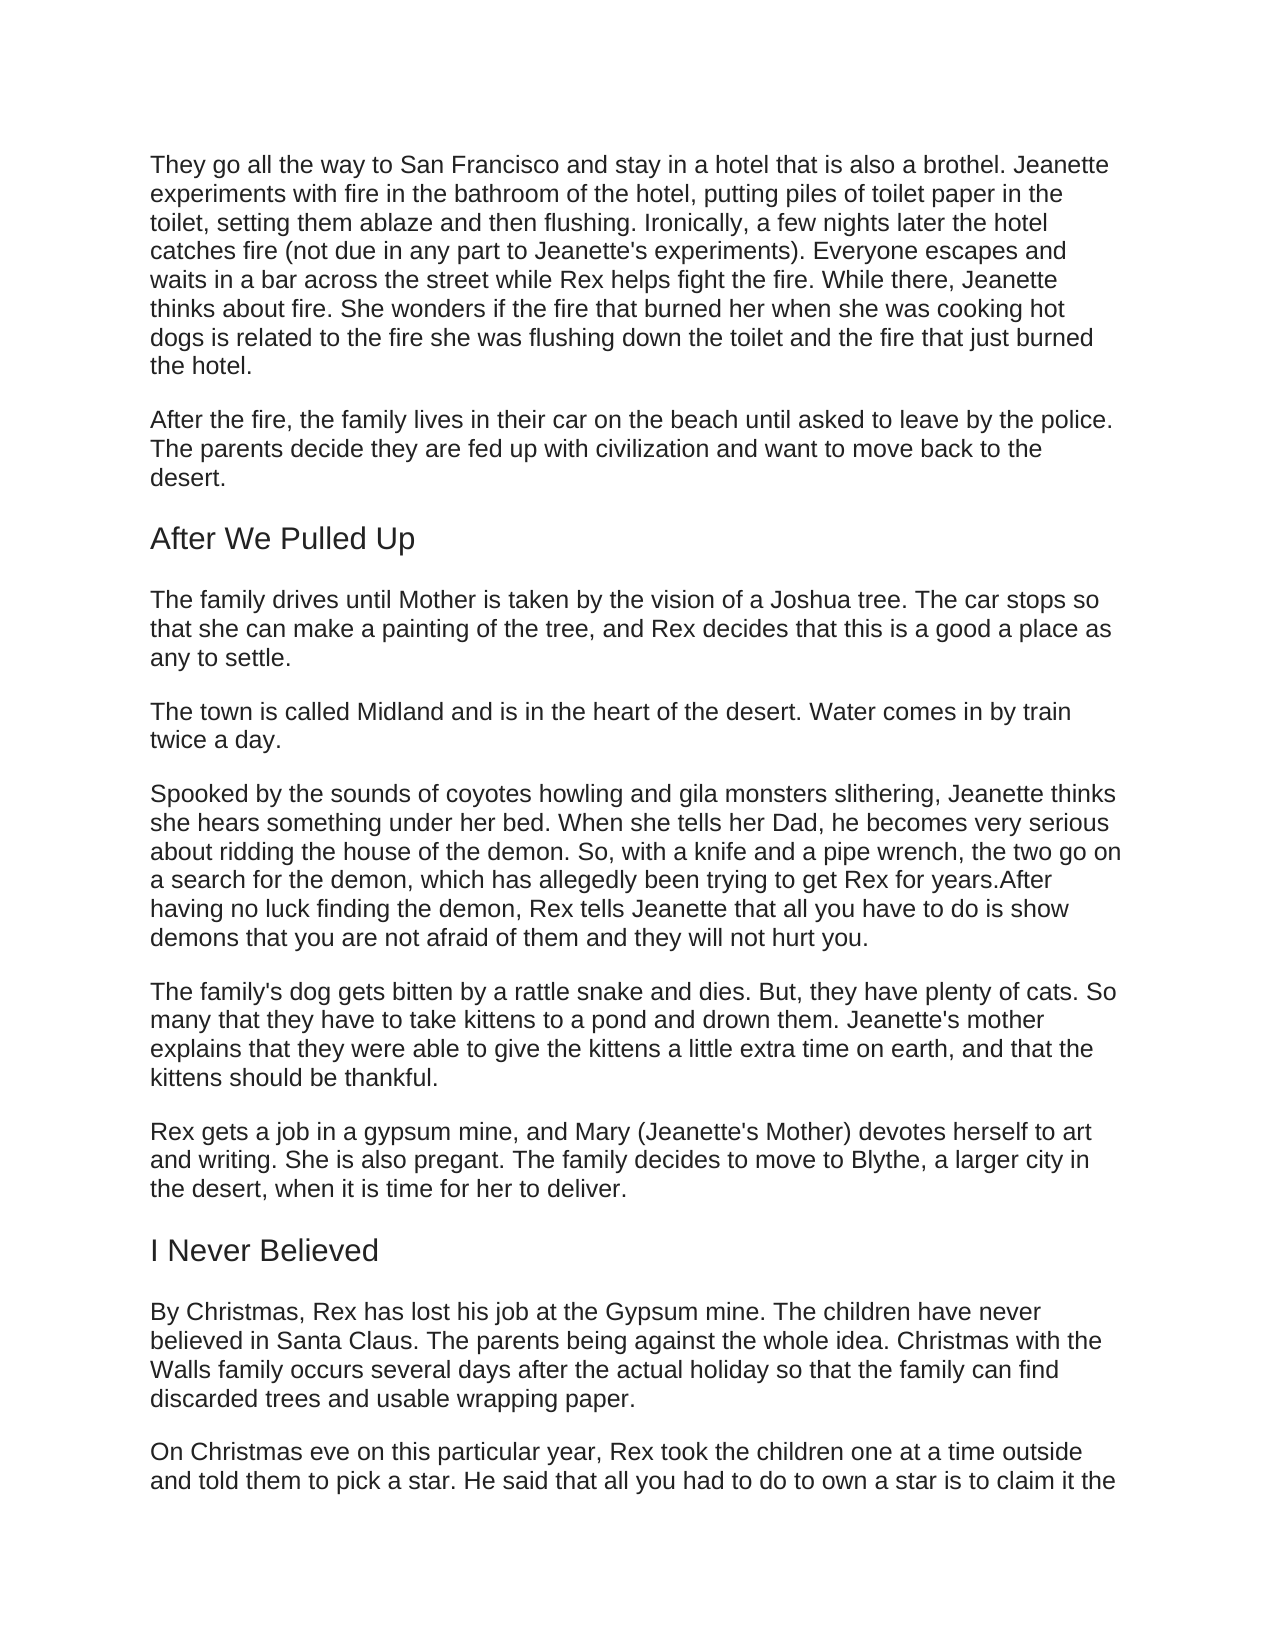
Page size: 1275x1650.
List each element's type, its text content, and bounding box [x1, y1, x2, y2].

text After the fire, the family lives in their car on the beach until asked to leave by the police. The parents decide they are fed up with civilization and want to move back to the desert. [150, 405, 1125, 491]
text They go all the way to San Francisco and stay in a hotel that is also a brothel. Jeanette experiments with fire in the bathroom of the hotel, putting piles of toilet paper in the toilet, setting them ablaze and then flushing. Ironically, a few nights later the hotel catches fire (not due in any part to Jeanette's experiments). Everyone escapes and waits in a bar across the street while Rex helps fight the fire. While there, Jeanette thinks about fire. She wonders if the fire that burned her when she was cooking hot dogs is related to the fire she was flushing down the toilet and the fire that just burned the hotel. [150, 150, 1125, 380]
text After We Pulled Up [150, 520, 1125, 556]
text I Never Believed [150, 1232, 1125, 1268]
text Spooked by the sounds of coyotes howling and gila monsters slithering, Jeanette thinks she hears something under her bed. When she tells her Dad, he becomes very serious about ridding the house of the demon. So, with a knife and a pipe wrench, the two go on a search for the demon, which has allegedly been trying to get Rex for years.After having no luck finding the demon, Rex tells Jeanette that all you have to do is show demons that you are not afraid of them and they will not hurt you. [150, 779, 1125, 952]
text The town is called Midland and is in the heart of the desert. Water comes in by train twice a day. [150, 697, 1125, 754]
text Rex gets a job in a gypsum mine, and Mary (Jeanette's Mother) devotes herself to art and writing. She is also pregant. The family decides to move to Blythe, a larger city in the desert, when it is time for her to deliver. [150, 1117, 1125, 1203]
text The family drives until Mother is taken by the vision of a Joshua tree. The car stops so that she can make a painting of the tree, and Rex decides that this is a good a place as any to settle. [150, 586, 1125, 672]
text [150, 1437, 1125, 1495]
text By Christmas, Rex has lost his job at the Gypsum mine. The children have never believed in Santa Claus. The parents being against the whole idea. Christmas with the Walls family occurs several days after the actual holiday so that the family can find discarded trees and usable wrapping paper. [150, 1297, 1125, 1412]
text The family's dog gets bitten by a rattle snake and dies. But, they have plenty of cats. So many that they have to take kittens to a pond and drown them. Jeanette's mother explains that they were able to give the kittens a little extra time on earth, and that the kittens should be thankful. [150, 977, 1125, 1092]
